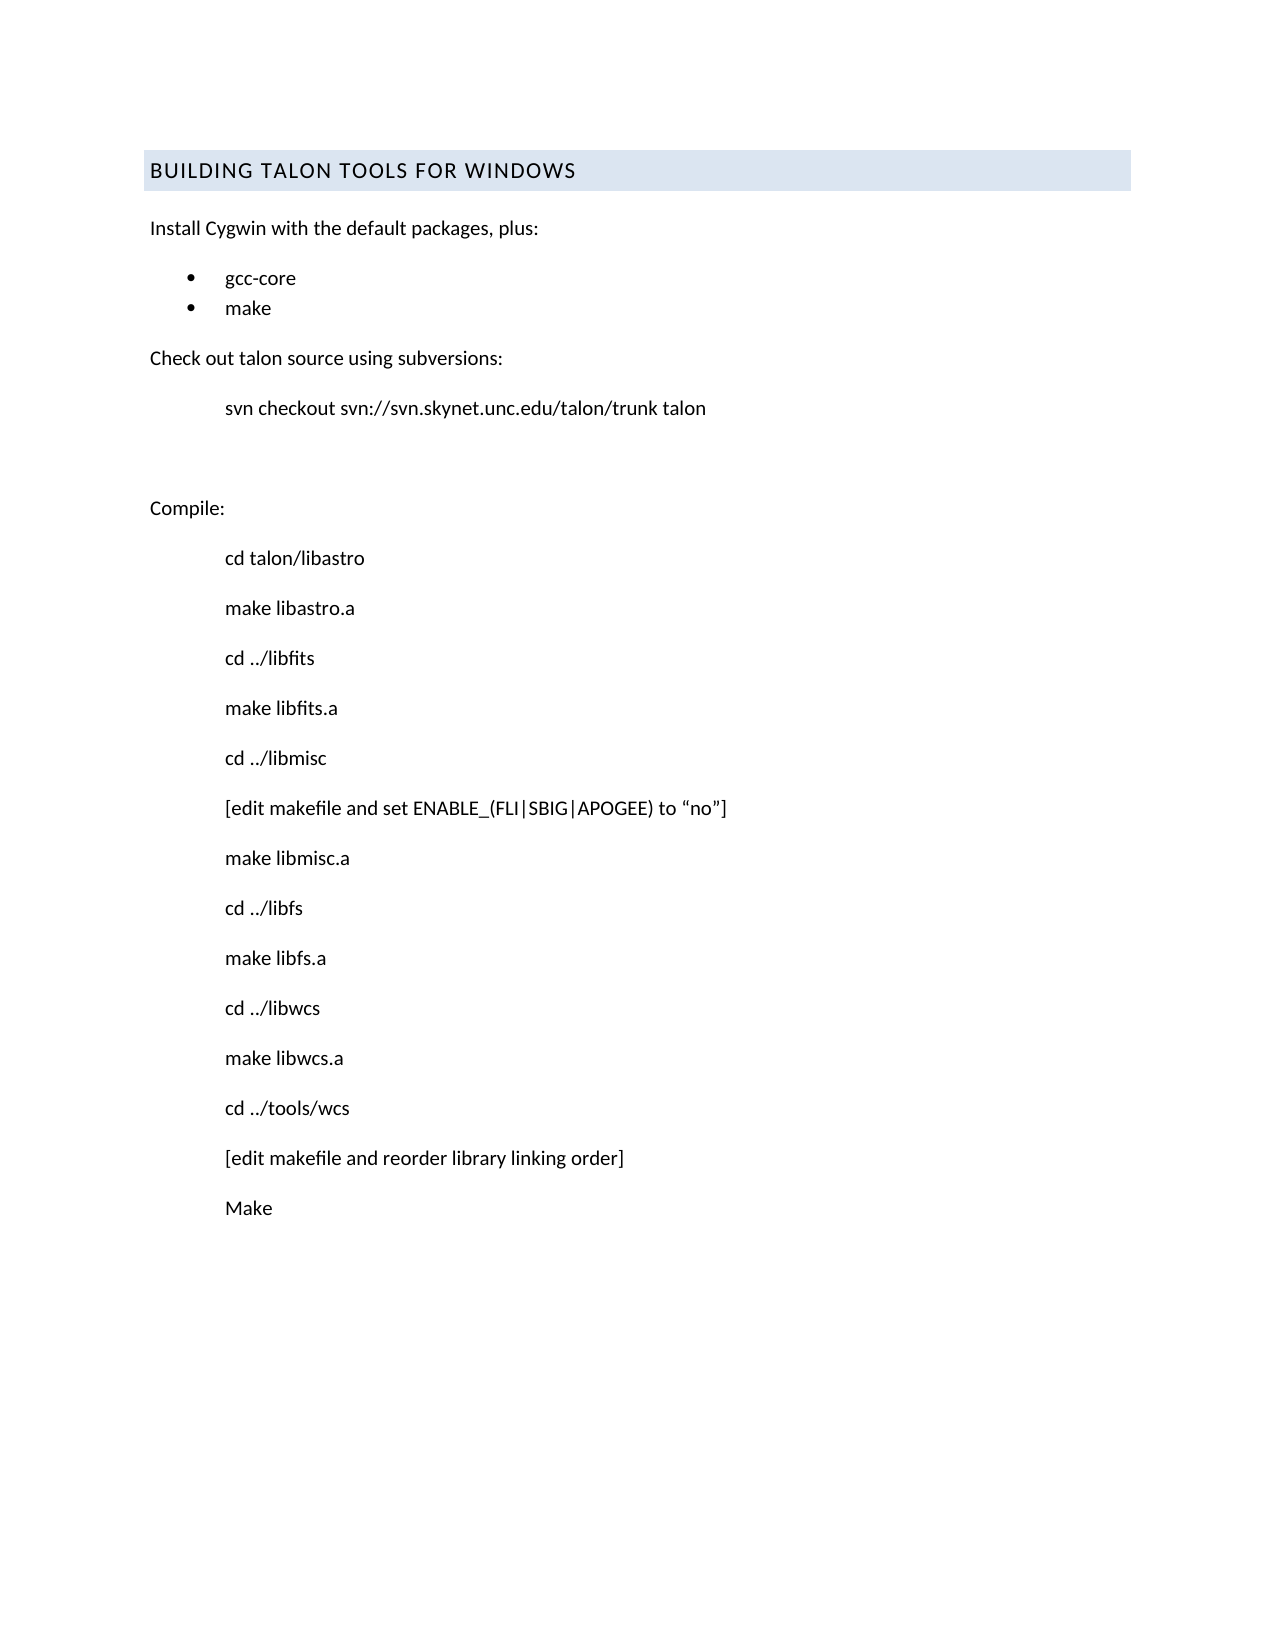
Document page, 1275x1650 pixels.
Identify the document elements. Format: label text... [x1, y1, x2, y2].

subtitle Building Talon Tools for Windows [150, 156, 1125, 184]
text Make [150, 1195, 1125, 1220]
list gcc-core [187, 266, 1125, 291]
text [edit makefile and reorder library linking order] [150, 1145, 1125, 1170]
text cd ../libfits [150, 645, 1125, 670]
text cd ../tools/wcs [150, 1095, 1125, 1120]
text [edit makefile and set ENABLE_(FLI|SBIG|APOGEE) to “no”] [150, 795, 1125, 820]
text cd ../libmisc [150, 745, 1125, 770]
text cd ../libfs [150, 895, 1125, 920]
text cd talon/libastro [150, 545, 1125, 570]
text Compile: [150, 495, 1125, 520]
text Install Cygwin with the default packages, plus: [150, 216, 1125, 241]
text cd ../libwcs [150, 995, 1125, 1020]
text make libfits.a [150, 695, 1125, 720]
text make libfs.a [150, 945, 1125, 970]
text Check out talon source using subversions: [150, 345, 1125, 370]
text make libmisc.a [150, 845, 1125, 870]
text make libwcs.a [150, 1045, 1125, 1070]
text make libastro.a [150, 595, 1125, 620]
list make [187, 295, 1125, 320]
text svn checkout svn://svn.skynet.unc.edu/talon/trunk talon [150, 395, 1125, 420]
